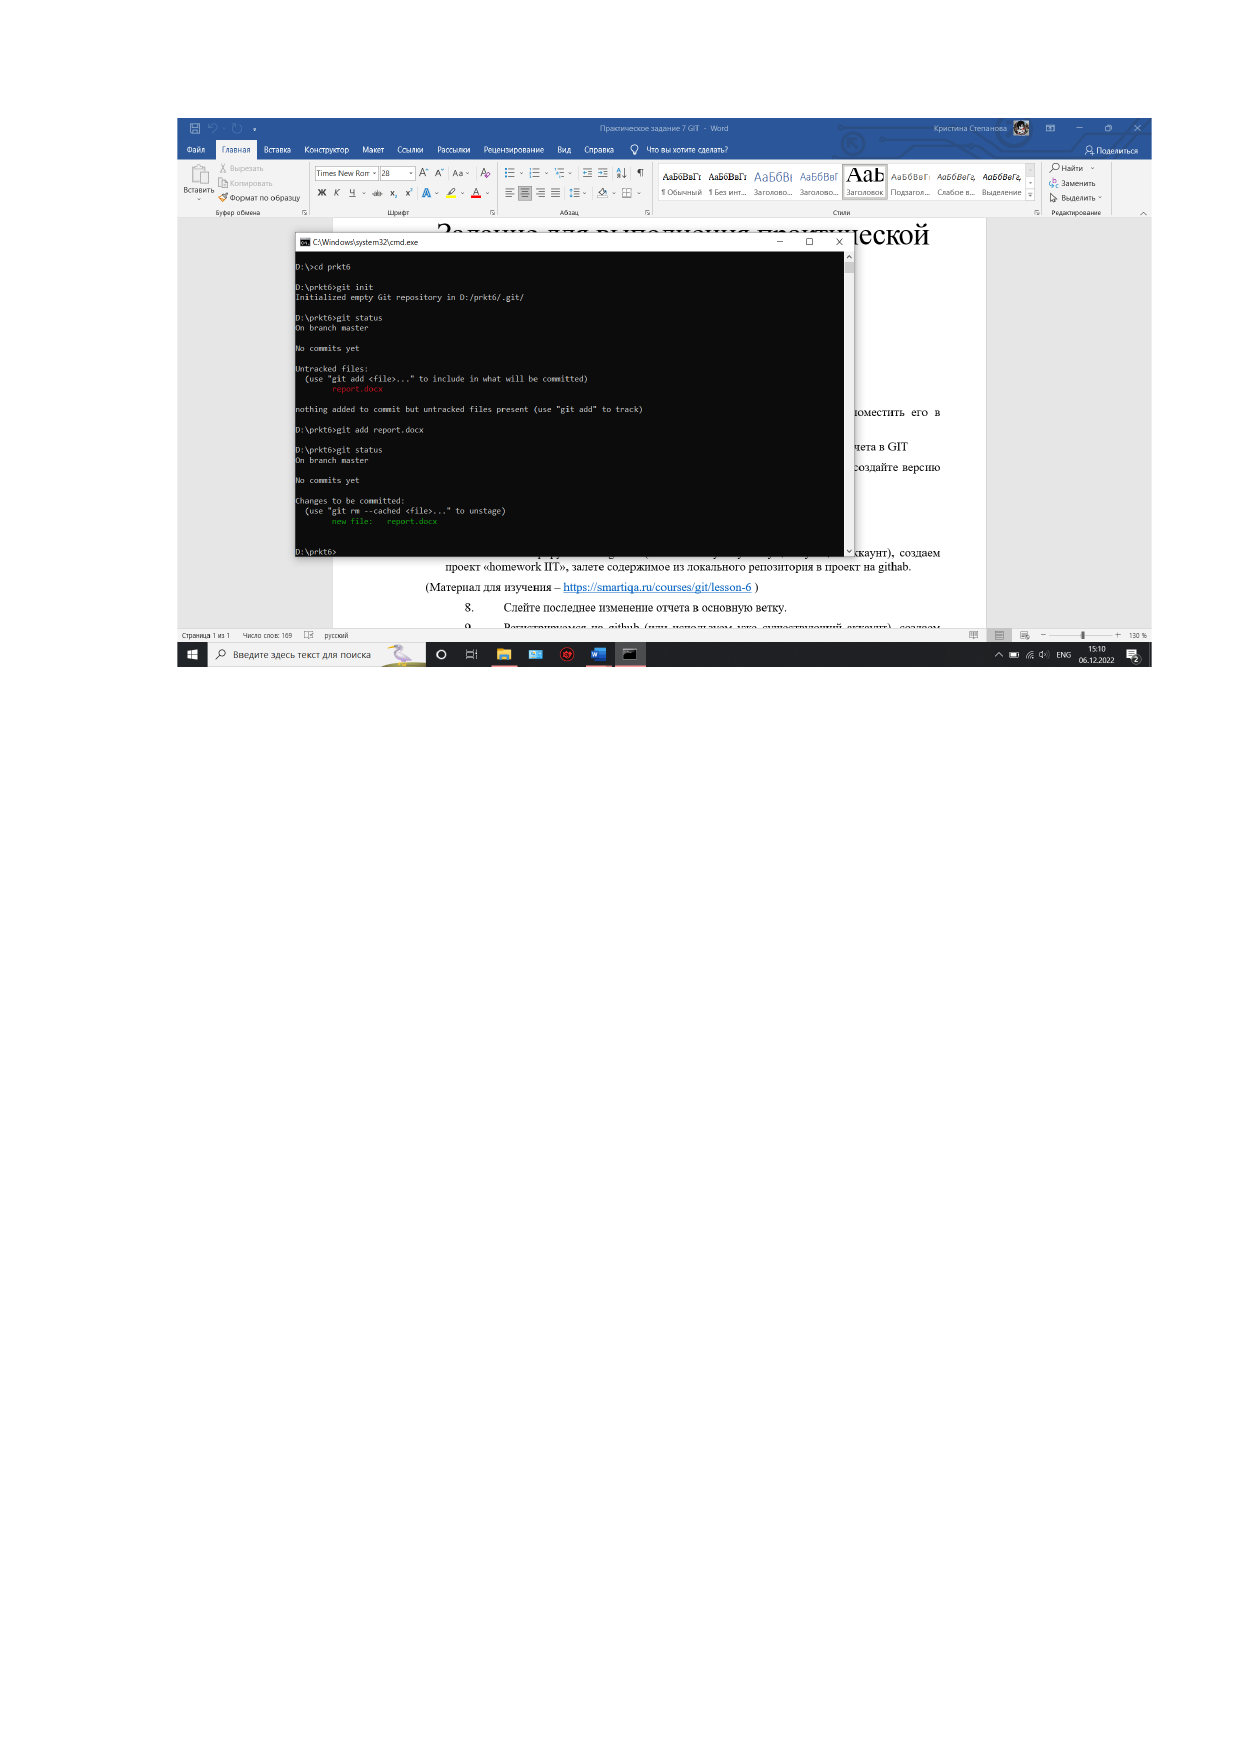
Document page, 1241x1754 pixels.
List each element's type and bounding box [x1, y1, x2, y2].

picture [177, 118, 1152, 667]
